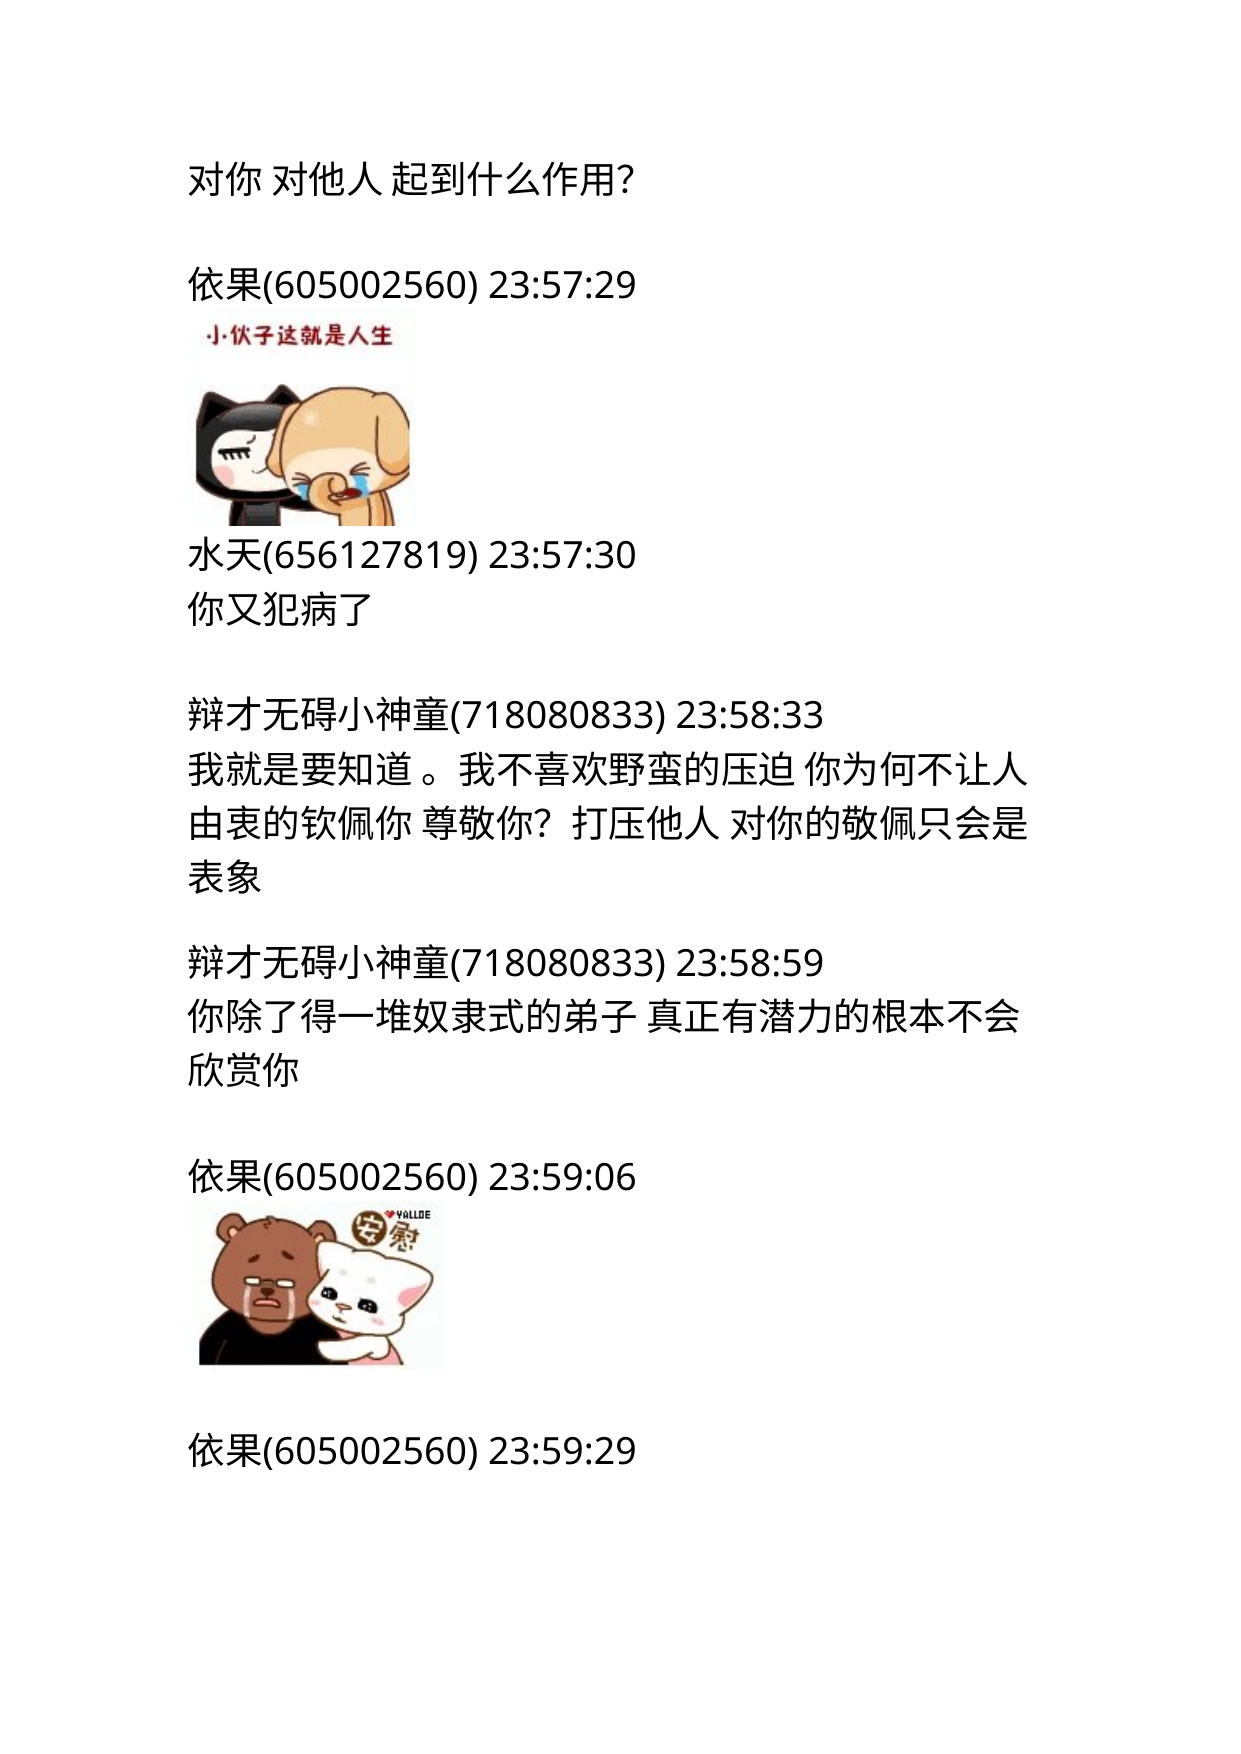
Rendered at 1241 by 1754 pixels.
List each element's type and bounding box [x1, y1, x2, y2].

text [187, 150, 1053, 1475]
picture [187, 1201, 446, 1370]
picture [187, 309, 416, 526]
